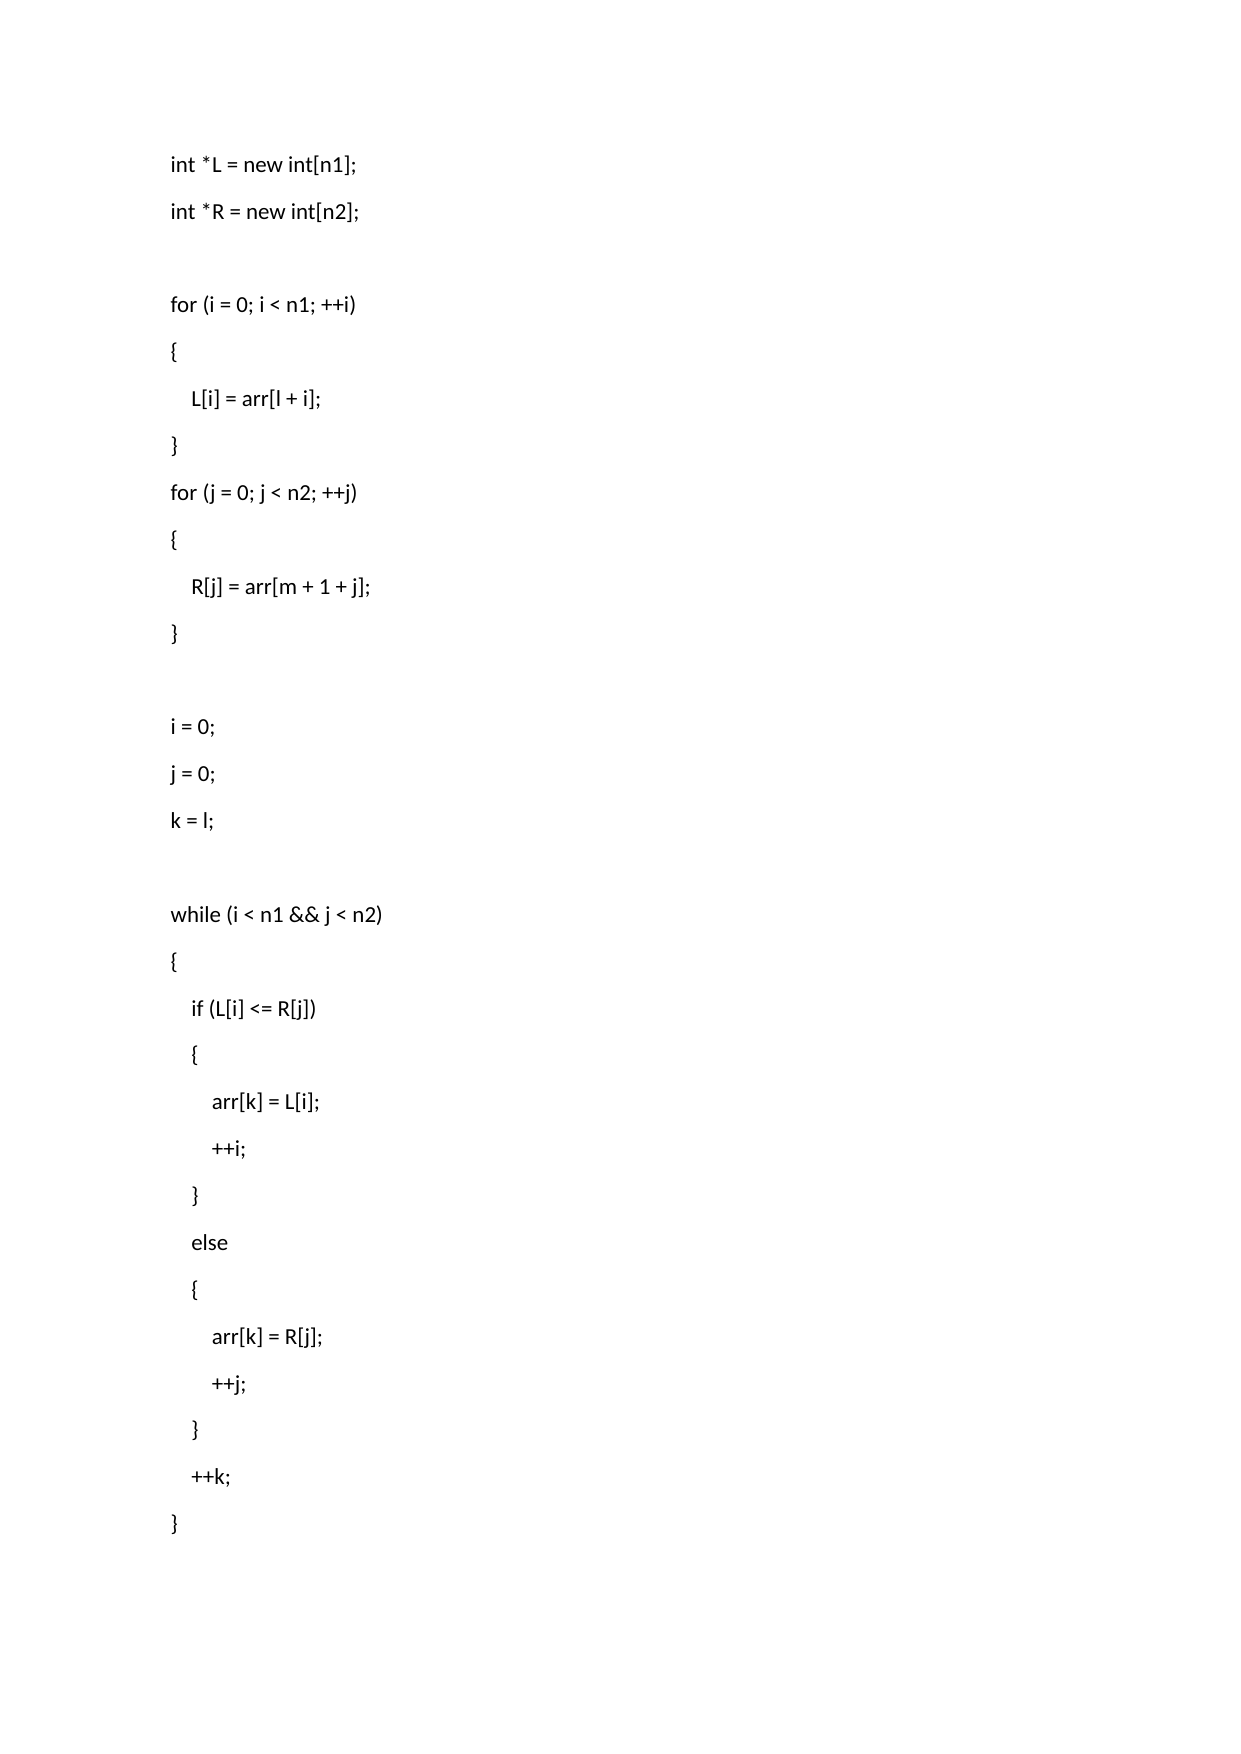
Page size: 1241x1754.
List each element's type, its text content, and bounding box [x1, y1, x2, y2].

text while (i < n1 && j < n2) [150, 900, 1090, 928]
text L[i] = arr[l + i]; [150, 384, 1090, 412]
text } [150, 431, 1090, 459]
text { [150, 525, 1090, 553]
text } [150, 1509, 1090, 1537]
text } [150, 1181, 1090, 1209]
text else [150, 1228, 1090, 1256]
text i = 0; [150, 712, 1090, 741]
text if (L[i] <= R[j]) [150, 994, 1090, 1022]
text arr[k] = L[i]; [150, 1087, 1090, 1116]
text } [150, 1416, 1090, 1444]
text for (i = 0; i < n1; ++i) [150, 291, 1090, 319]
text { [150, 337, 1090, 366]
text { [150, 1041, 1090, 1069]
text arr[k] = R[j]; [150, 1322, 1090, 1350]
text ++k; [150, 1462, 1090, 1491]
text { [150, 1275, 1090, 1303]
text { [150, 947, 1090, 975]
text R[j] = arr[m + 1 + j]; [150, 572, 1090, 600]
text ++j; [150, 1369, 1090, 1397]
text j = 0; [150, 759, 1090, 787]
text for (j = 0; j < n2; ++j) [150, 478, 1090, 506]
text } [150, 619, 1090, 647]
text int *L = new int[n1]; [150, 150, 1090, 178]
text ++i; [150, 1134, 1090, 1162]
text k = l; [150, 806, 1090, 834]
text int *R = new int[n2]; [150, 197, 1090, 225]
